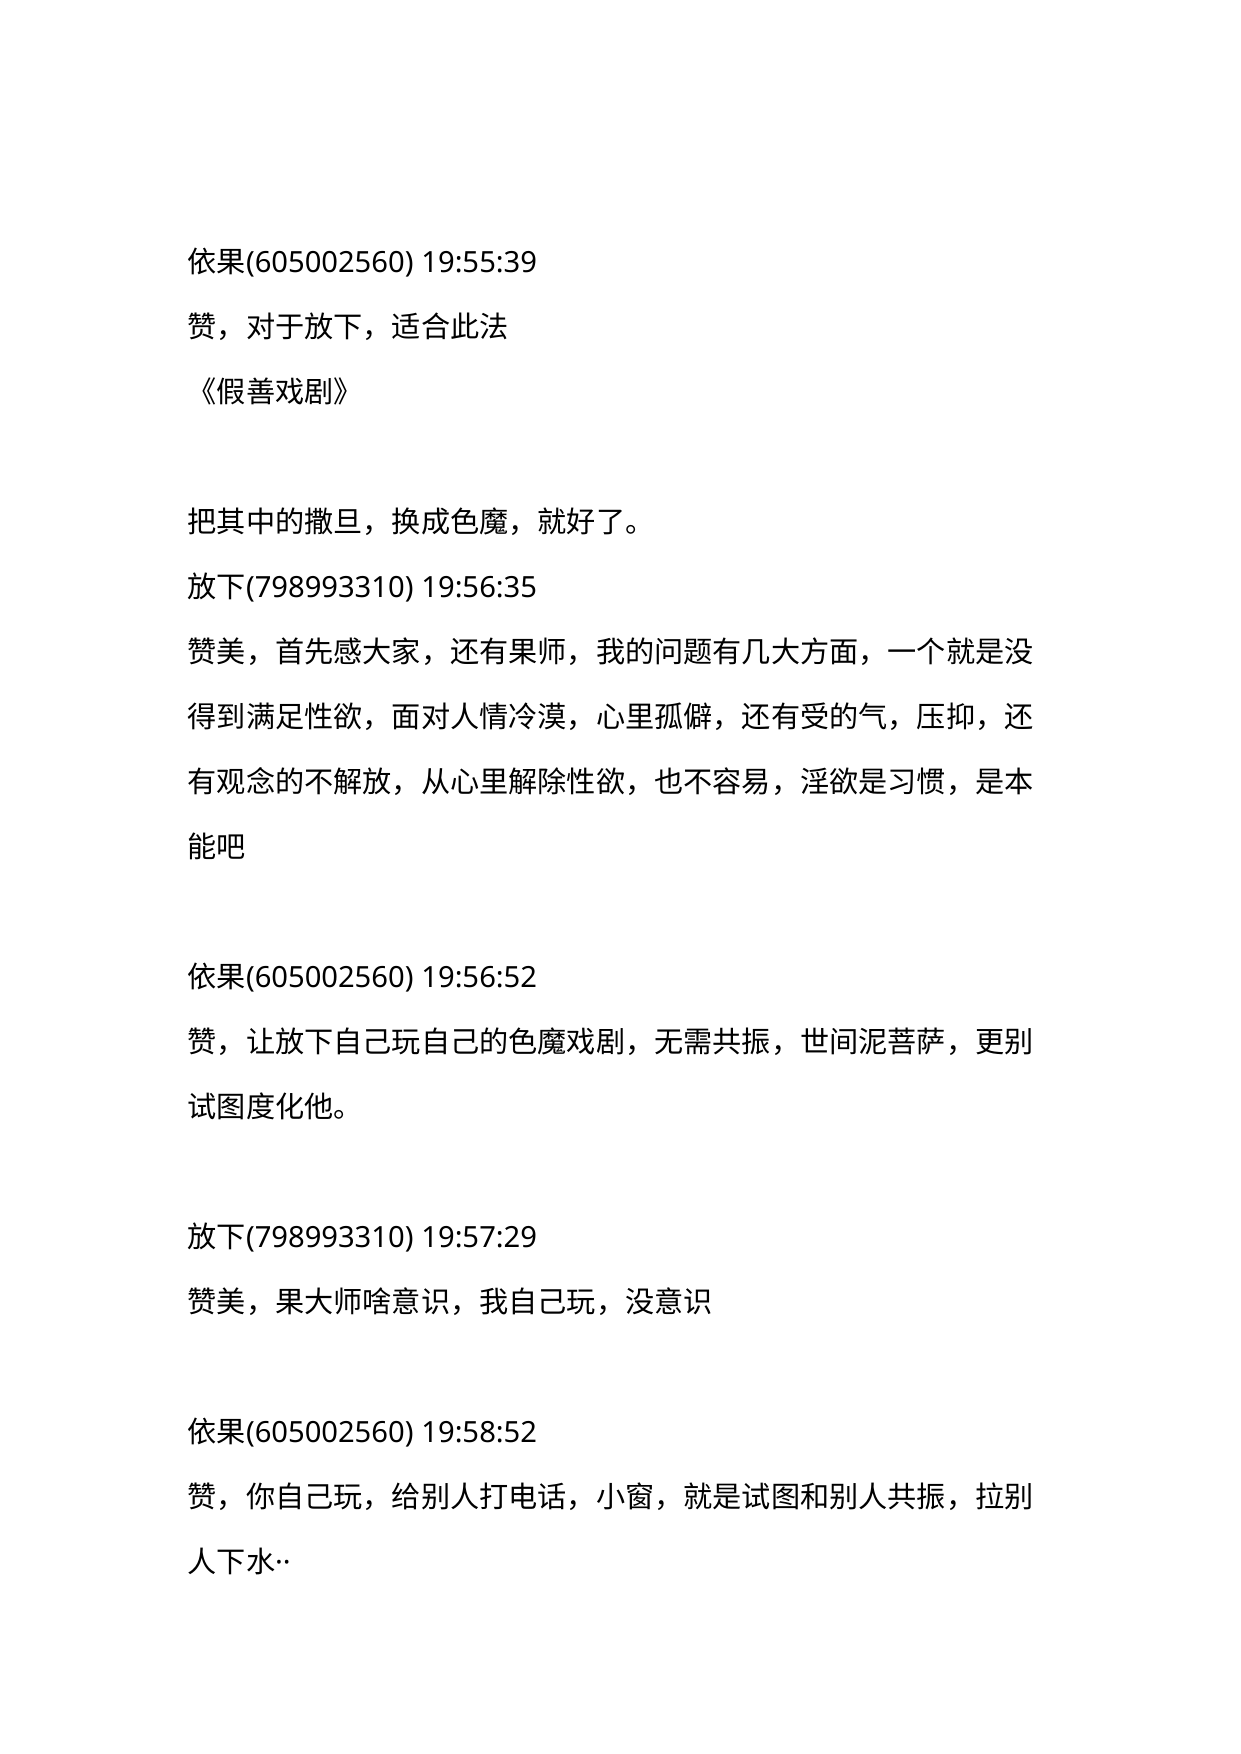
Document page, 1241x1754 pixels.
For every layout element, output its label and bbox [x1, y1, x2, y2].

text [187, 162, 1053, 1592]
